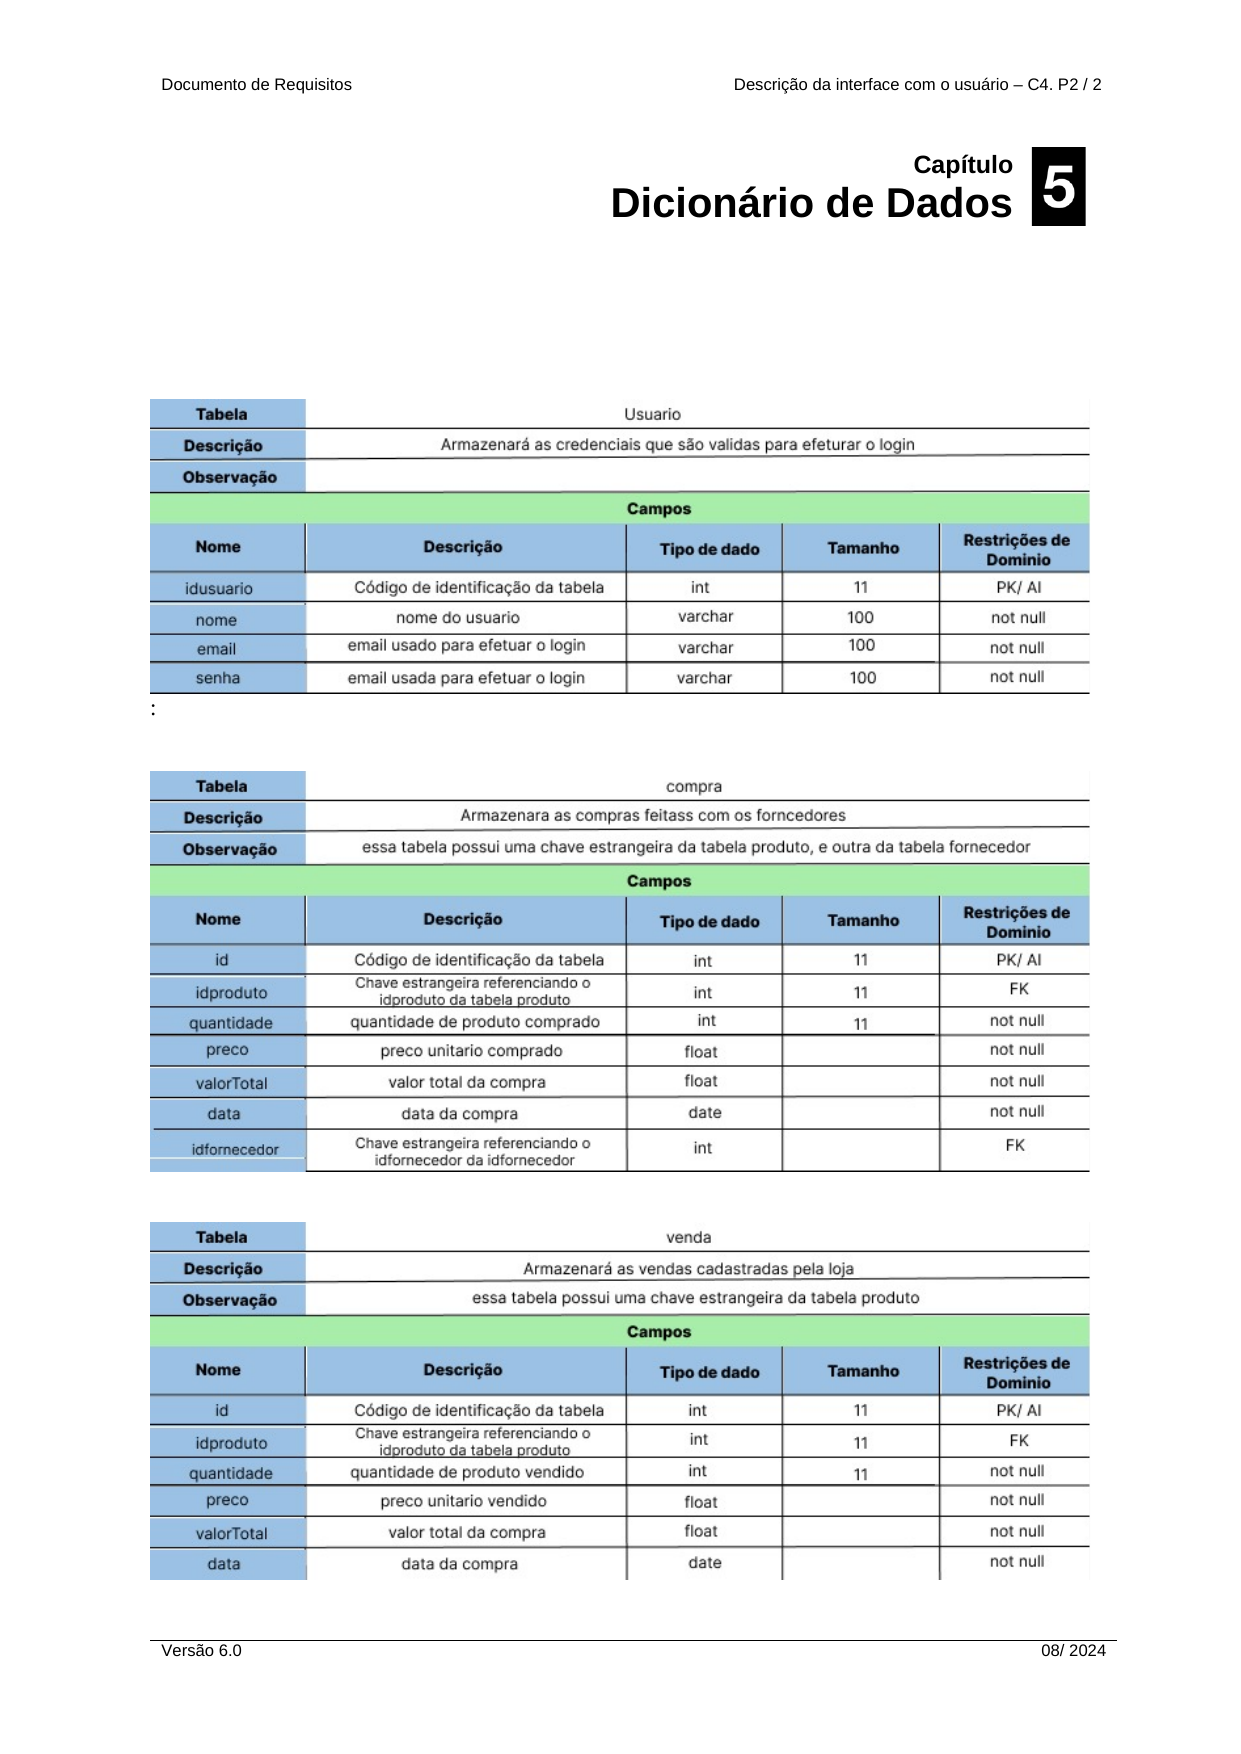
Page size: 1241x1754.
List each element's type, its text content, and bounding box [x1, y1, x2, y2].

picture [1031, 147, 1086, 226]
subtitle Dicionário de Dados [150, 179, 1090, 227]
picture [150, 1222, 1091, 1580]
text : [150, 694, 1090, 720]
picture [150, 771, 1091, 1172]
picture [150, 399, 1091, 694]
text Capítulo [210, 150, 1031, 179]
